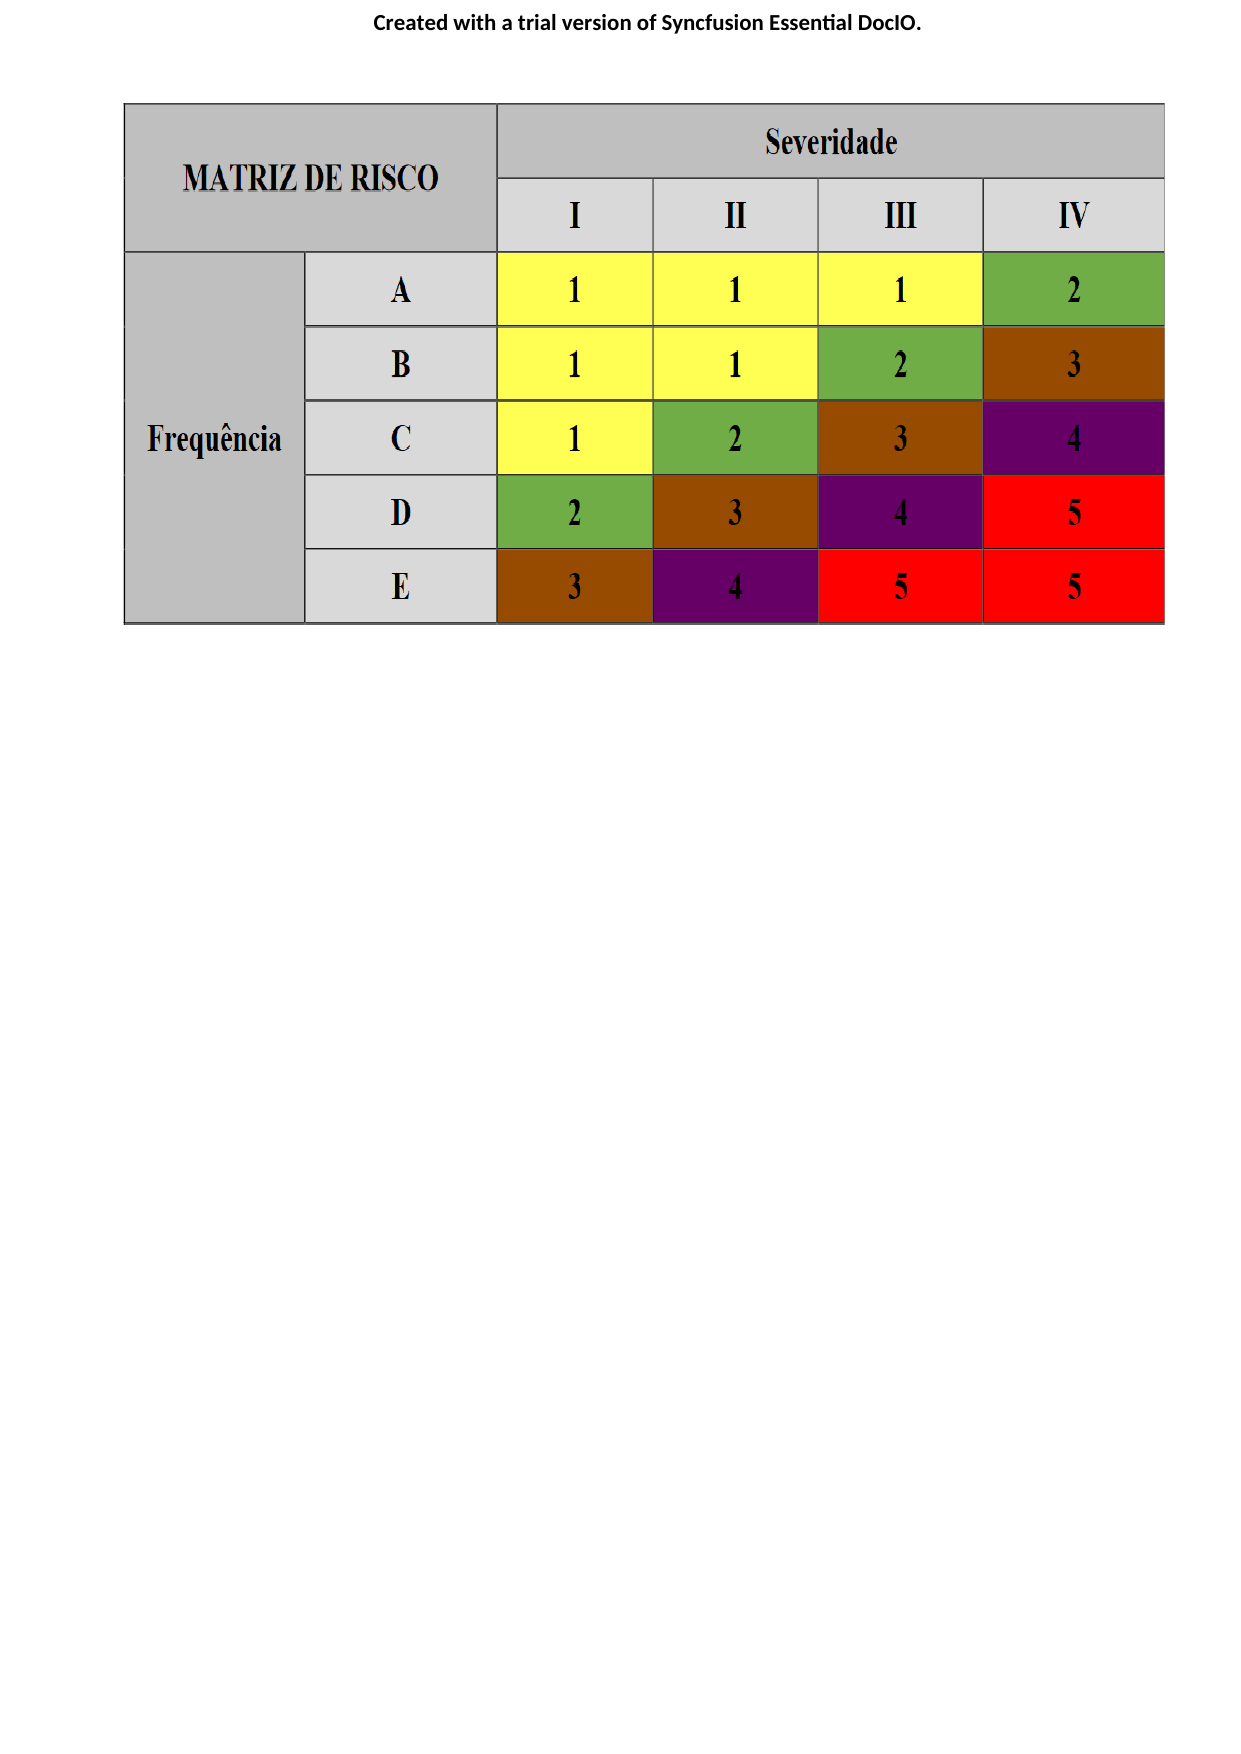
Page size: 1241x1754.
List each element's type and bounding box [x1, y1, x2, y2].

picture [123, 103, 1165, 625]
